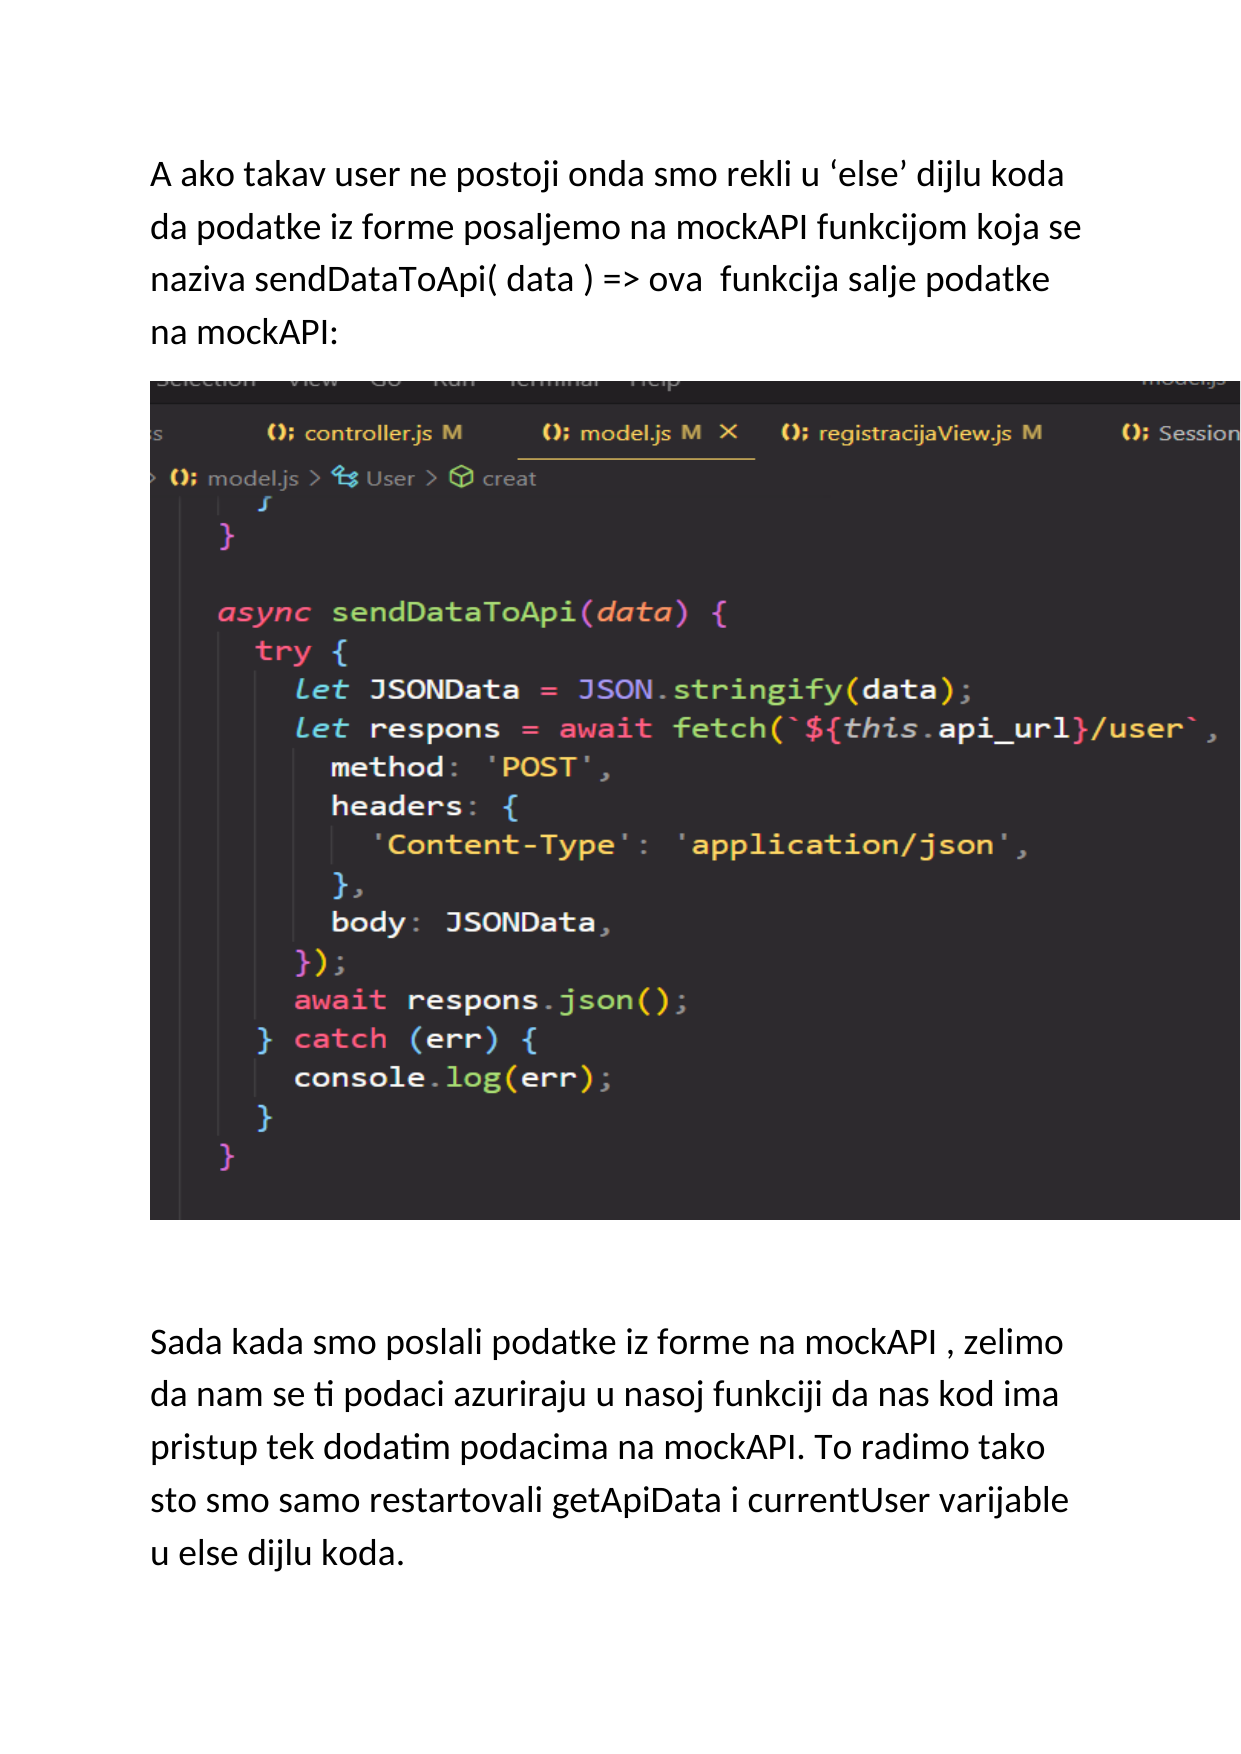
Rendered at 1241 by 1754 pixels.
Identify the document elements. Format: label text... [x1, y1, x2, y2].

picture [150, 381, 1241, 1220]
text A ako takav user ne postoji onda smo rekli u ‘else’ dijlu koda da podatke iz forme posaljemo na mockAPI funkcijom koja se naziva sendDataToApi( data ) => ova funkcija salje podatke na mockAPI: [150, 150, 1090, 354]
text Sada kada smo poslali podatke iz forme na mockAPI , zelimo da nam se ti podaci azuriraju u nasoj funkciji da nas kod ima pristup tek dodatim podacima na mockAPI. To radimo tako sto smo samo restartovali getApiData i currentUser varijable u else dijlu koda. [150, 1318, 1090, 1574]
